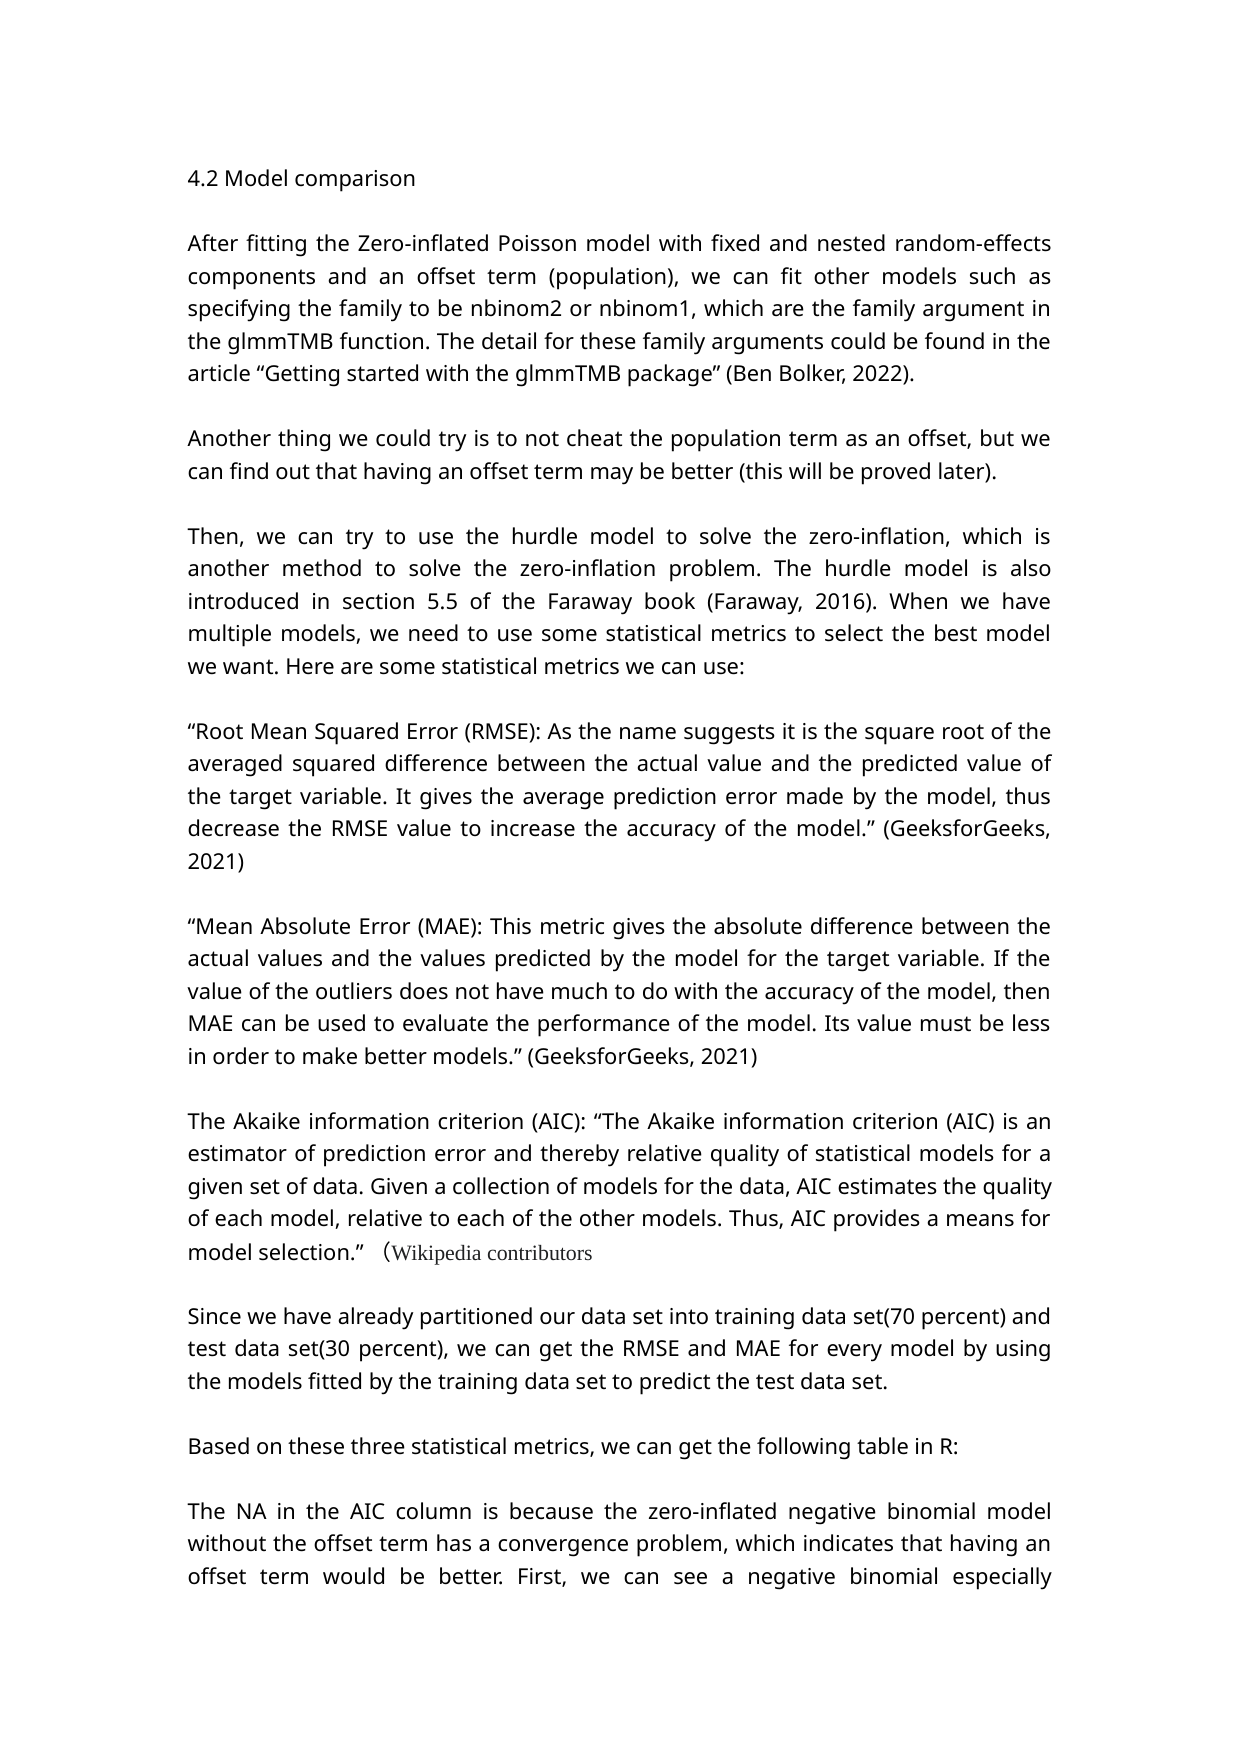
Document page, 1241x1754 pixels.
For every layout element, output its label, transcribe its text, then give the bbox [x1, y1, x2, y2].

text Then, we can try to use the hurdle model to solve the zero-inflation, which is another method to solve the zero-inflation problem. The hurdle model is also introduced in section 5.5 of the Faraway book (Faraway, 2016). When we have multiple models, we need to use some statistical metrics to select the best model we want. Here are some statistical metrics we can use: [187, 519, 1053, 682]
text “Root Mean Squared Error (RMSE): As the name suggests it is the square root of the averaged squared difference between the actual value and the predicted value of the target variable. It gives the average prediction error made by the model, thus decrease the RMSE value to increase the accuracy of the model.” (GeeksforGeeks, 2021) [187, 714, 1053, 877]
text Since we have already partitioned our data set into training data set(70 percent) and test data set(30 percent), we can get the RMSE and MAE for every model by using the models fitted by the training data set to predict the test data set. [187, 1299, 1053, 1397]
text “Mean Absolute Error (MAE): This metric gives the absolute difference between the actual values and the values predicted by the model for the target variable. If the value of the outliers does not have much to do with the accuracy of the model, then MAE can be used to evaluate the performance of the model. Its value must be less in order to make better models.” (GeeksforGeeks, 2021) [187, 909, 1053, 1072]
text The Akaike information criterion (AIC): “The Akaike information criterion (AIC) is an estimator of prediction error and thereby relative quality of statistical models for a given set of data. Given a collection of models for the data, AIC estimates the quality of each model, relative to each of the other models. Thus, AIC provides a means for model selection.” （Wikipedia contributors [187, 1104, 1053, 1267]
text Based on these three statistical metrics, we can get the following table in R: [187, 1429, 1053, 1462]
text Another thing we could try is to not cheat the population term as an offset, but we can find out that having an offset term may be better (this will be proved later). [187, 422, 1053, 487]
text 4.2 Model comparison [187, 162, 1053, 194]
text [187, 1494, 1053, 1592]
text After fitting the Zero-inflated Poisson model with fixed and nested random-effects components and an offset term (population), we can fit other models such as specifying the family to be nbinom2 or nbinom1, which are the family argument in the glmmTMB function. The detail for these family arguments could be found in the article “Getting started with the glmmTMB package” (Ben Bolker, 2022). [187, 227, 1053, 389]
